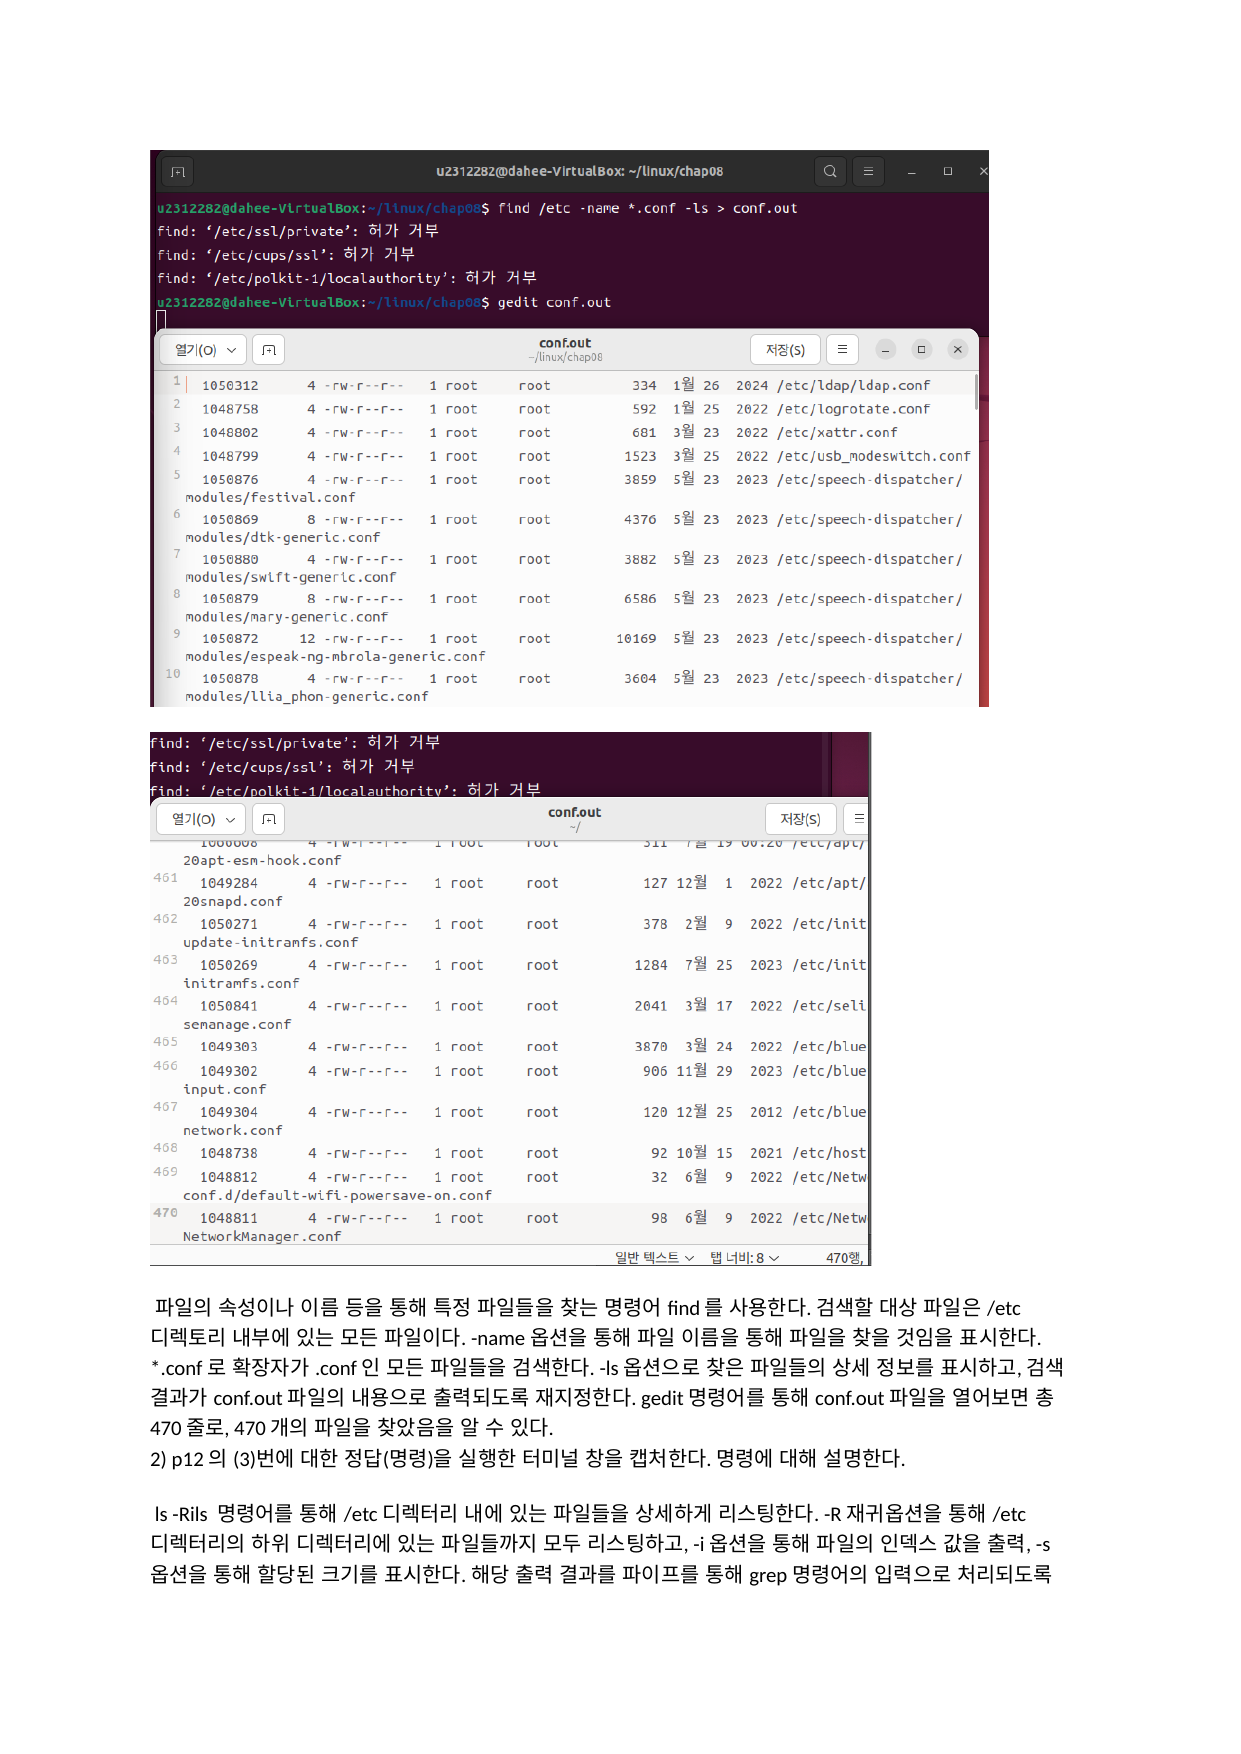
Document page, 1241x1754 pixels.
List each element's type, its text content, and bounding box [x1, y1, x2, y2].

picture [150, 732, 872, 1266]
picture [150, 150, 989, 707]
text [150, 1497, 1090, 1588]
text 2) p12의 (3)번에 대한 정답(명령)을 실행한 터미널 창을 캡처한다. 명령에 대해 설명한다. [150, 1442, 1090, 1472]
text 파일의 속성이나 이름 등을 통해 특정 파일들을 찾는 명령어 find를 사용한다. 검색할 대상 파일은 /etc 디렉토리 내부에 있는 모든 파일이다. -name 옵션을 통해 파일 이름을 통해 파일을 찾을 것임을 표시한다. *.conf 로 확장자가 .conf인 모든 파일들을 검색한다. -ls 옵션으로 찾은 파일들의 상세 정보를 표시하고, 검색 결과가 conf.out 파일의 내용으로 출력되도록 재지정한다. gedit 명령어를 통해 conf.out 파일을 열어보면 총 470줄로, 470개의 파일을 찾았음을 알 수 있다. [150, 1291, 1090, 1442]
